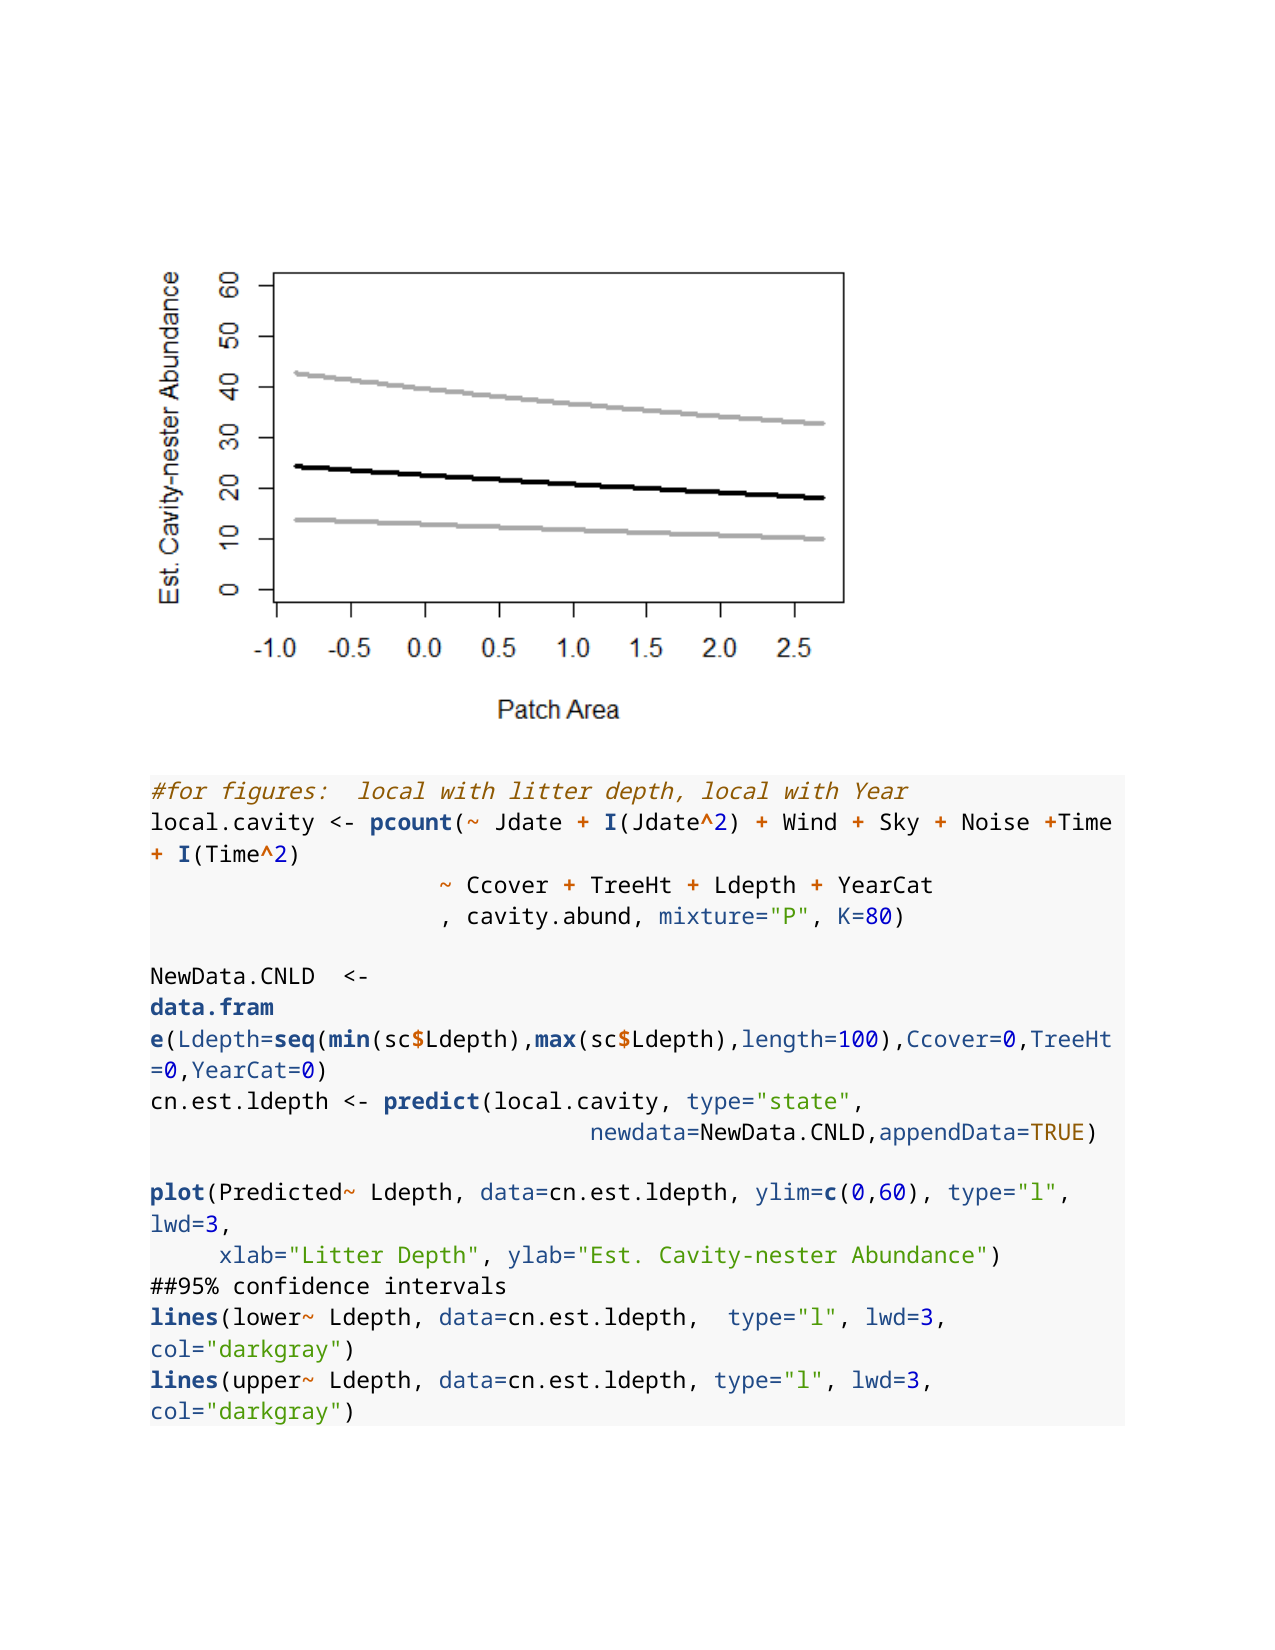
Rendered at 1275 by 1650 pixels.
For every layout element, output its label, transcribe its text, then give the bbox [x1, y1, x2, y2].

picture [150, 150, 908, 757]
text #for figures: local with litter depth, local with Year local.cavity <- pcount(~ Jdate + I(Jdate^2) + Wind + Sky + Noise +Time + I(Time^2) ~ Ccover + TreeHt + Ldepth + YearCat , cavity.abund, mixture="P", K=80) NewData.CNLD <-data.frame(Ldepth=seq(min(sc$Ldepth),max(sc$Ldepth),length=100),Ccover=0,TreeHt=0,YearCat=0) cn.est.ldepth <- predict(local.cavity, type="state", newdata=NewData.CNLD,appendData=TRUE) plot(Predicted~ Ldepth, data=cn.est.ldepth, ylim=c(0,60), type="l", lwd=3, xlab="Litter Depth", ylab="Est. Cavity-nester Abundance") ##95% confidence intervals lines(lower~ Ldepth, data=cn.est.ldepth, type="l", lwd=3, col="darkgray") lines(upper~ Ldepth, data=cn.est.ldepth, type="l", lwd=3, col="darkgray") [150, 775, 1125, 1426]
